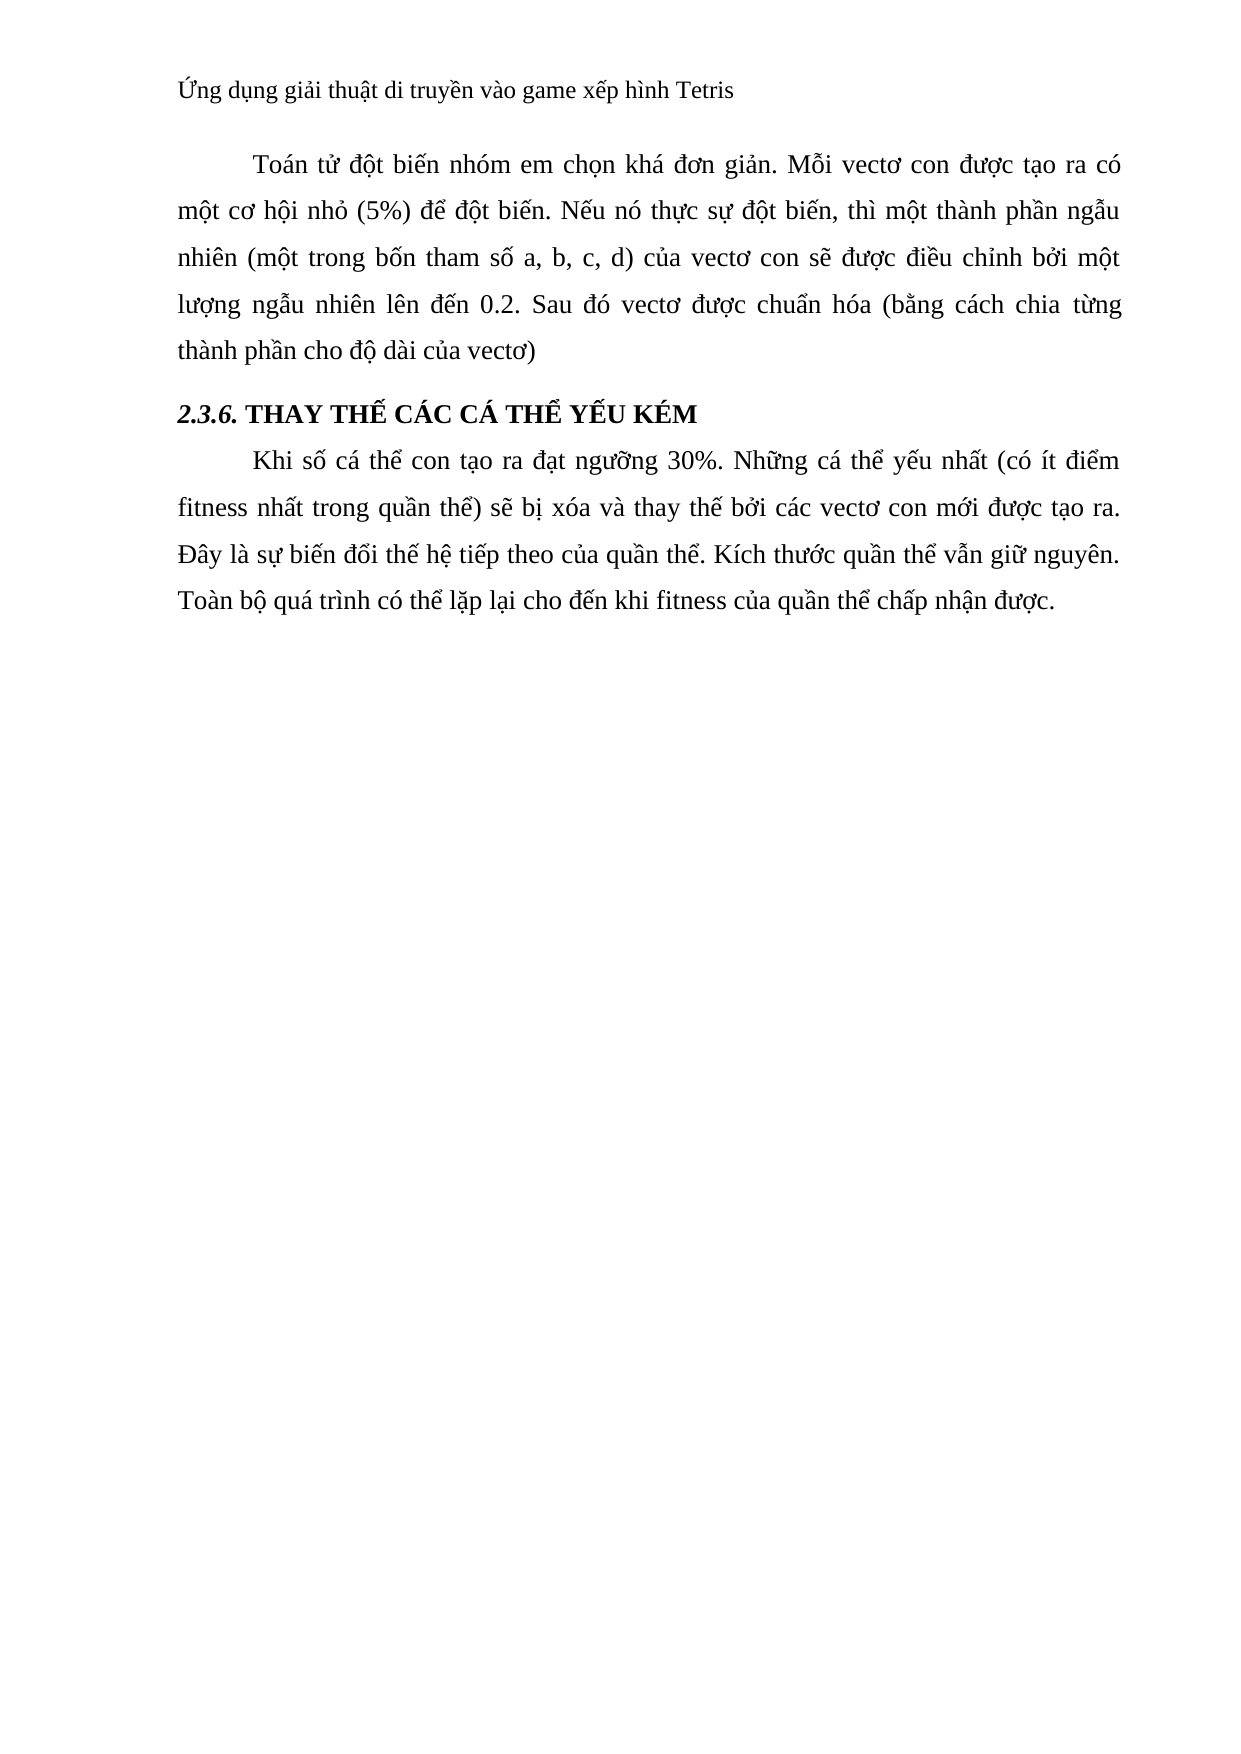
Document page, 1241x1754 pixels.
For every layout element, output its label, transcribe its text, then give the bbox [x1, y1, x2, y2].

text THAY THẾ CÁC CÁ THỂ YẾU KÉM [177, 398, 1122, 429]
text Khi số cá thể con tạo ra đạt ngưỡng 30%. Những cá thể yếu nhất (có ít điểm fitness nhất trong quần thể) sẽ bị xóa và thay thế bởi các vectơ con mới được tạo ra. Đây là sự biến đổi thế hệ tiếp theo của quần thể. Kích thước quần thể vẫn giữ nguyên. Toàn bộ quá trình có thể lặp lại cho đến khi fitness của quần thể chấp nhận được. [177, 444, 1122, 616]
text Toán tử đột biến nhóm em chọn khá đơn giản. Mỗi vectơ con được tạo ra có một cơ hội nhỏ (5%) để đột biến. Nếu nó thực sự đột biến, thì một thành phần ngẫu nhiên (một trong bốn tham số a, b, c, d) của vectơ con sẽ được điều chỉnh bởi một lượng ngẫu nhiên lên đến 0.2. Sau đó vectơ được chuẩn hóa (bằng cách chia từng thành phần cho độ dài của vectơ) [177, 148, 1122, 366]
